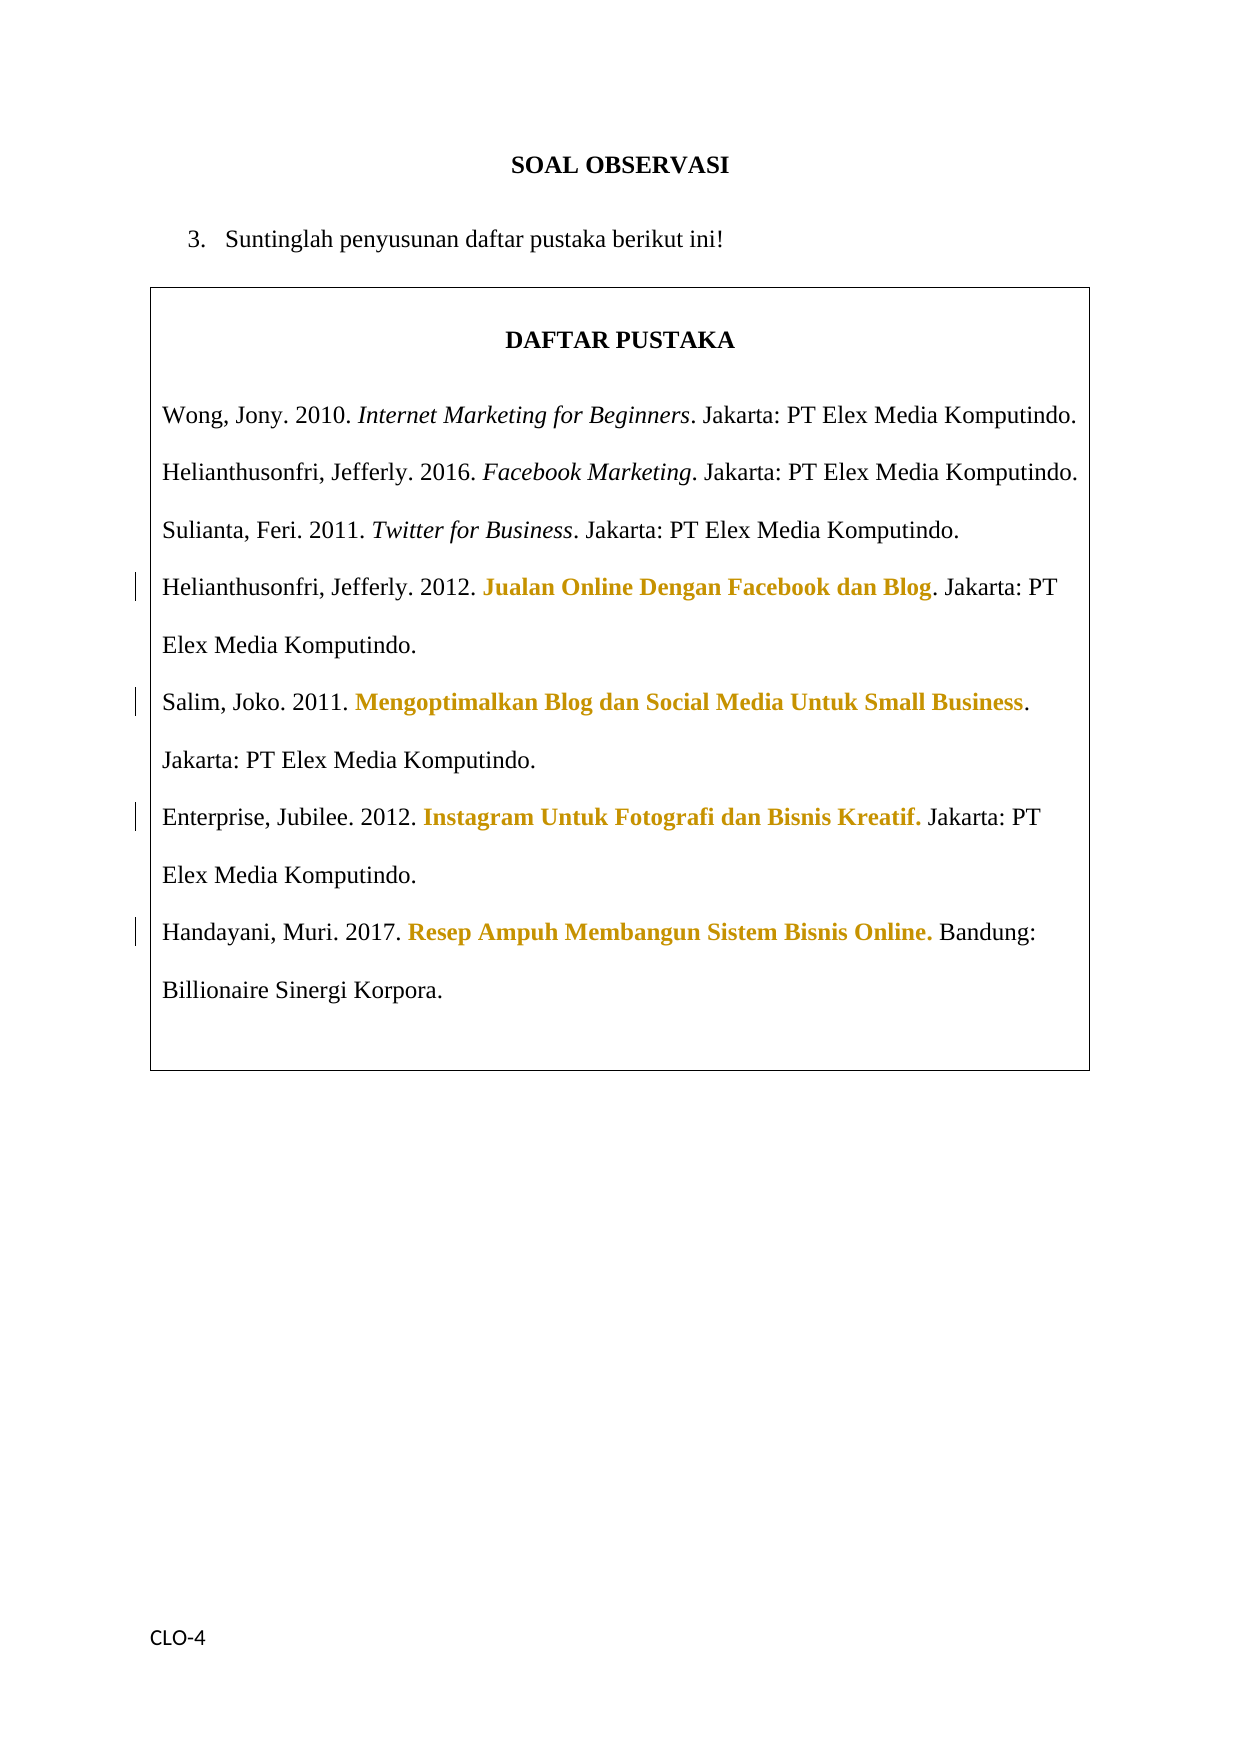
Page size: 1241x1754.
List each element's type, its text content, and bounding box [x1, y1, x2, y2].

text SOAL OBSERVASI [150, 150, 1090, 179]
list Suntinglah penyusunan daftar pustaka berikut ini! [187, 224, 1090, 253]
table_header DAFTAR PUSTAKA Wong, Jony. 2010. Internet Marketing for Beginners. Jakarta: PT Elex Media Komputindo. Helianthusonfri, Jefferly. 2016. Facebook Marketing. Jakarta: PT Elex Media Komputindo. Sulianta, Feri. 2011. Twitter for Business. Jakarta: PT Elex Media Komputindo. Helianthusonfri, Jefferly. 2012. Jualan Online Dengan Facebook dan Blog. Jakarta: PT Elex Media Komputindo. Salim, Joko. 2011. Mengoptimalkan Blog dan Social Media Untuk Small Business. Jakarta: PT Elex Media Komputindo. Enterprise, Jubilee. 2012. Instagram Untuk Fotografi dan Bisnis Kreatif. Jakarta: PT Elex Media Komputindo. Handayani, Muri. 2017. Resep Ampuh Membangun Sistem Bisnis Online. Bandung: Billionaire Sinergi Korpora. [151, 288, 1089, 1069]
